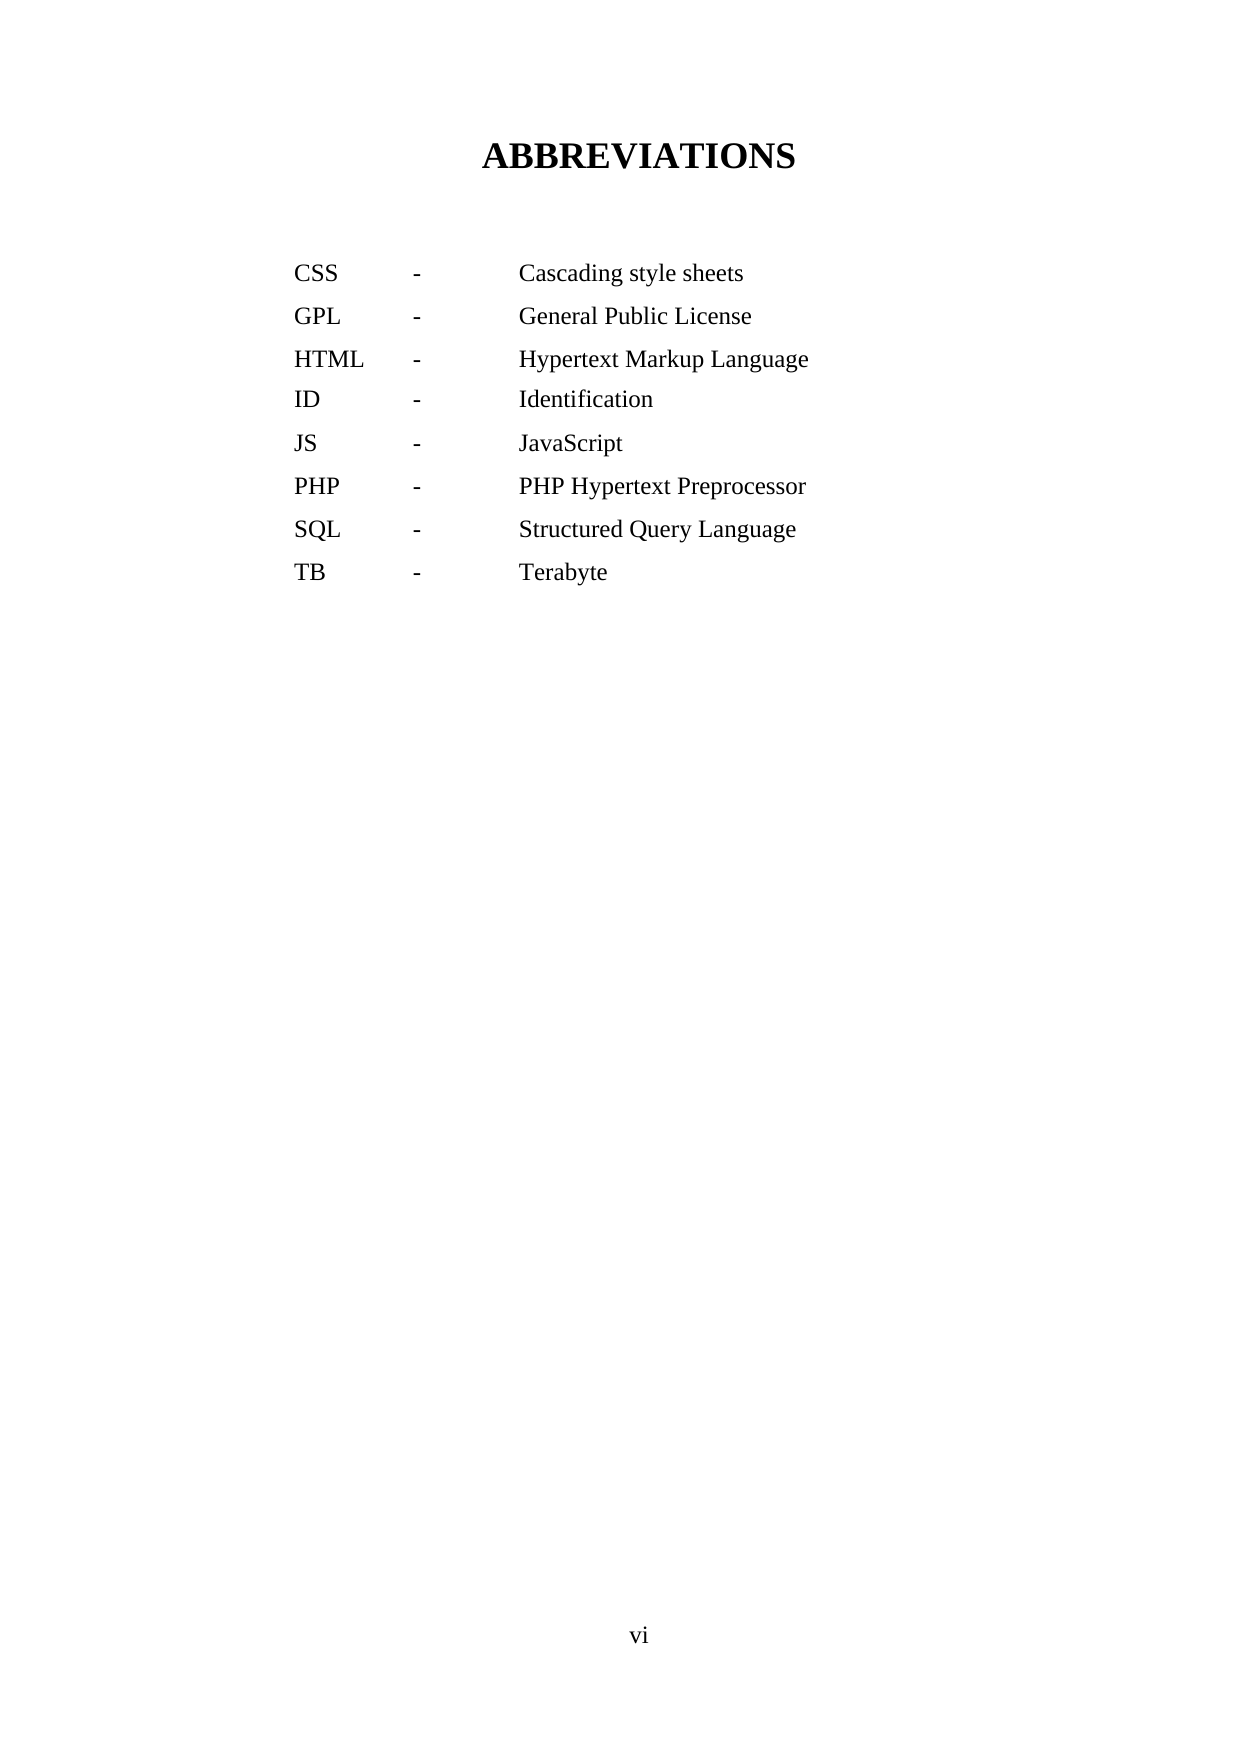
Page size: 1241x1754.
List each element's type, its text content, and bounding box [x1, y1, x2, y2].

table_cell Terabyte [474, 557, 995, 600]
text ABBREVIATIONS [187, 134, 1090, 177]
table_cell Structured Query Language [474, 514, 995, 557]
table_cell - [401, 557, 474, 600]
table_cell Hypertext Markup Language [474, 344, 995, 384]
table_cell JS [283, 428, 401, 471]
table_header CSS [283, 258, 401, 301]
table_cell Identification [474, 385, 995, 428]
table_cell - [401, 514, 474, 557]
table_cell - [401, 385, 474, 428]
table_header Cascading style sheets [474, 258, 995, 301]
table_cell - [401, 428, 474, 471]
table_cell ID [283, 385, 401, 428]
table_cell TB [283, 557, 401, 600]
table_cell JavaScript [474, 428, 995, 471]
table_cell - [401, 301, 474, 344]
table_cell GPL [283, 301, 401, 344]
table_cell SQL [283, 514, 401, 557]
table_cell - [401, 344, 474, 384]
table_cell HTML [283, 344, 401, 384]
table_header - [401, 258, 474, 301]
table_cell PHP Hypertext Preprocessor [474, 471, 995, 514]
table_cell - [401, 471, 474, 514]
table_cell General Public License [474, 301, 995, 344]
table_cell PHP [283, 471, 401, 514]
